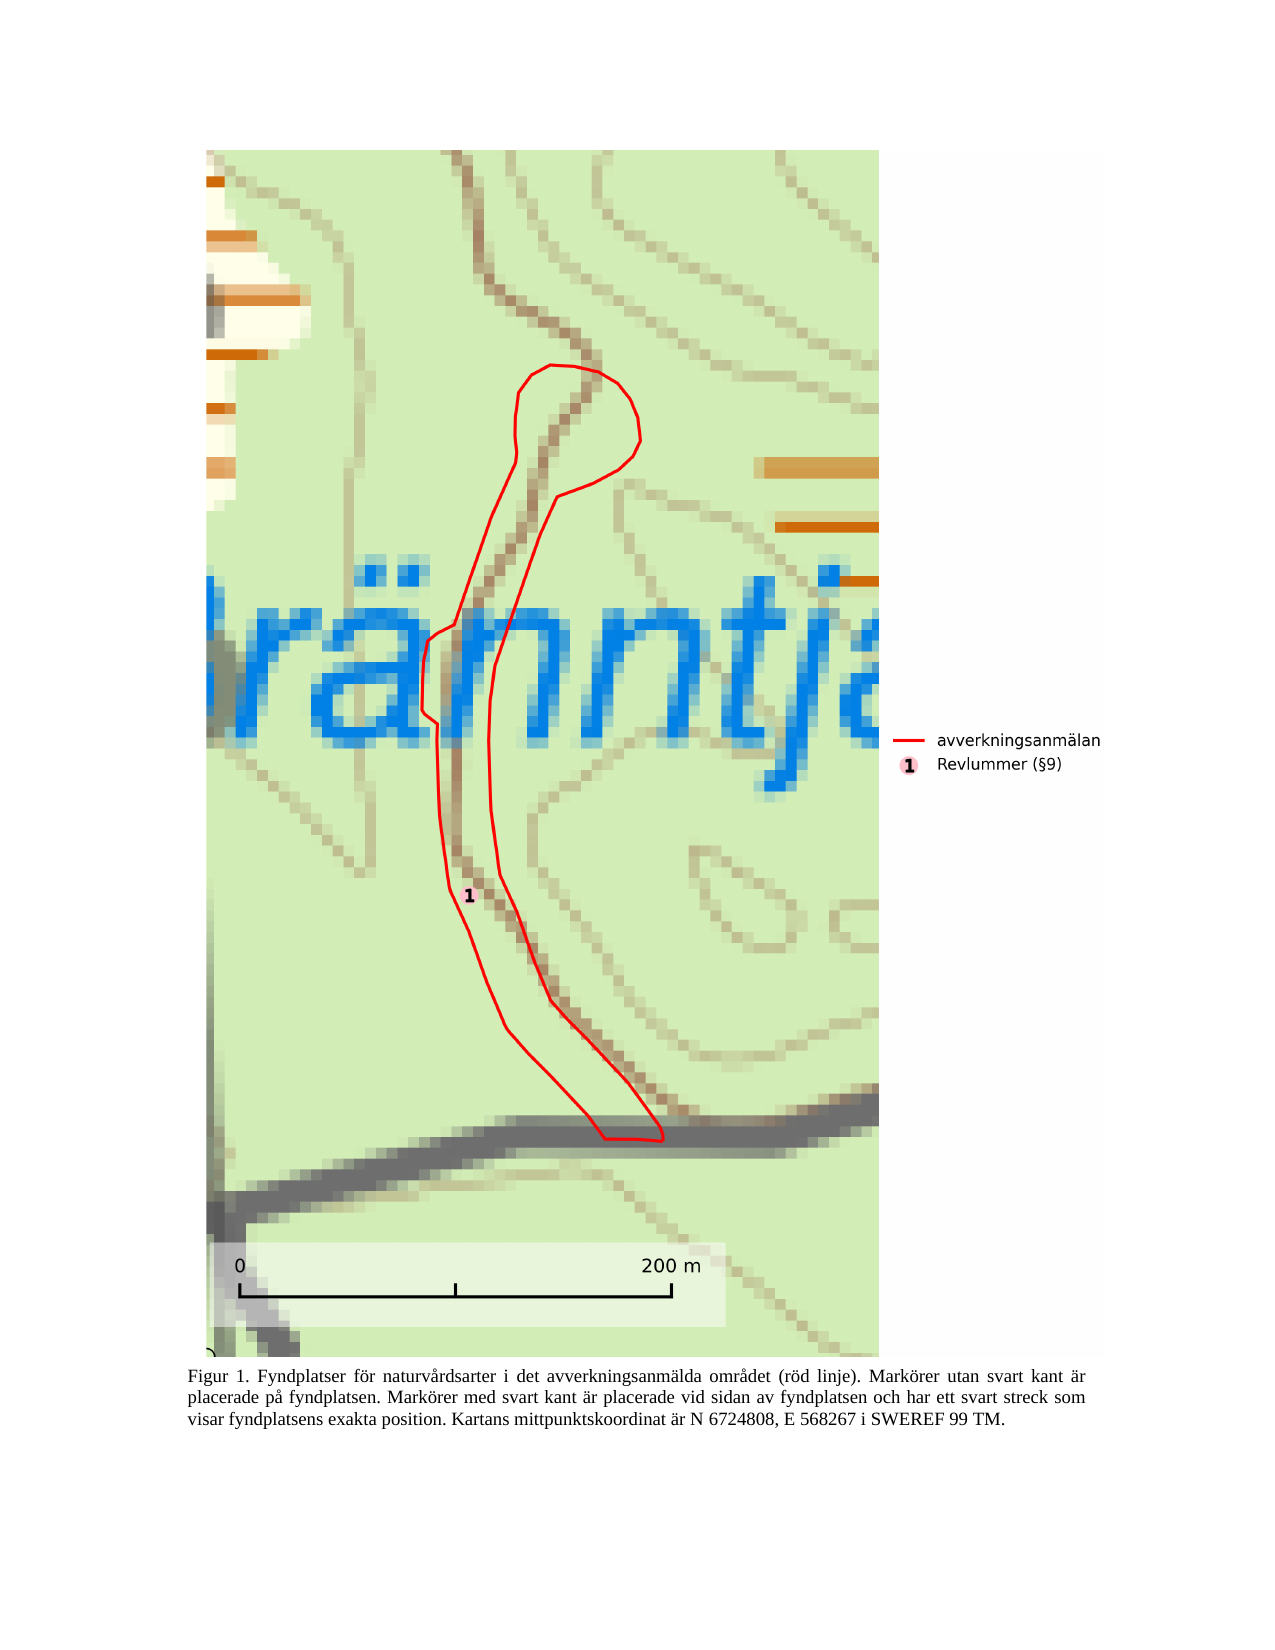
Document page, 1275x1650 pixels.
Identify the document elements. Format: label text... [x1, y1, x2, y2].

picture [206, 150, 1107, 1357]
text Figur 1. Fyndplatser för naturvårdsarter i det avverkningsanmälda området (röd linje). Markörer utan svart kant är placerade på fyndplatsen. Markörer med svart kant är placerade vid sidan av fyndplatsen och har ett svart streck som visar fyndplatsens exakta position. Kartans mittpunktskoordinat är N 6724808, E 568267 i SWEREF 99 TM. [187, 1365, 1087, 1429]
